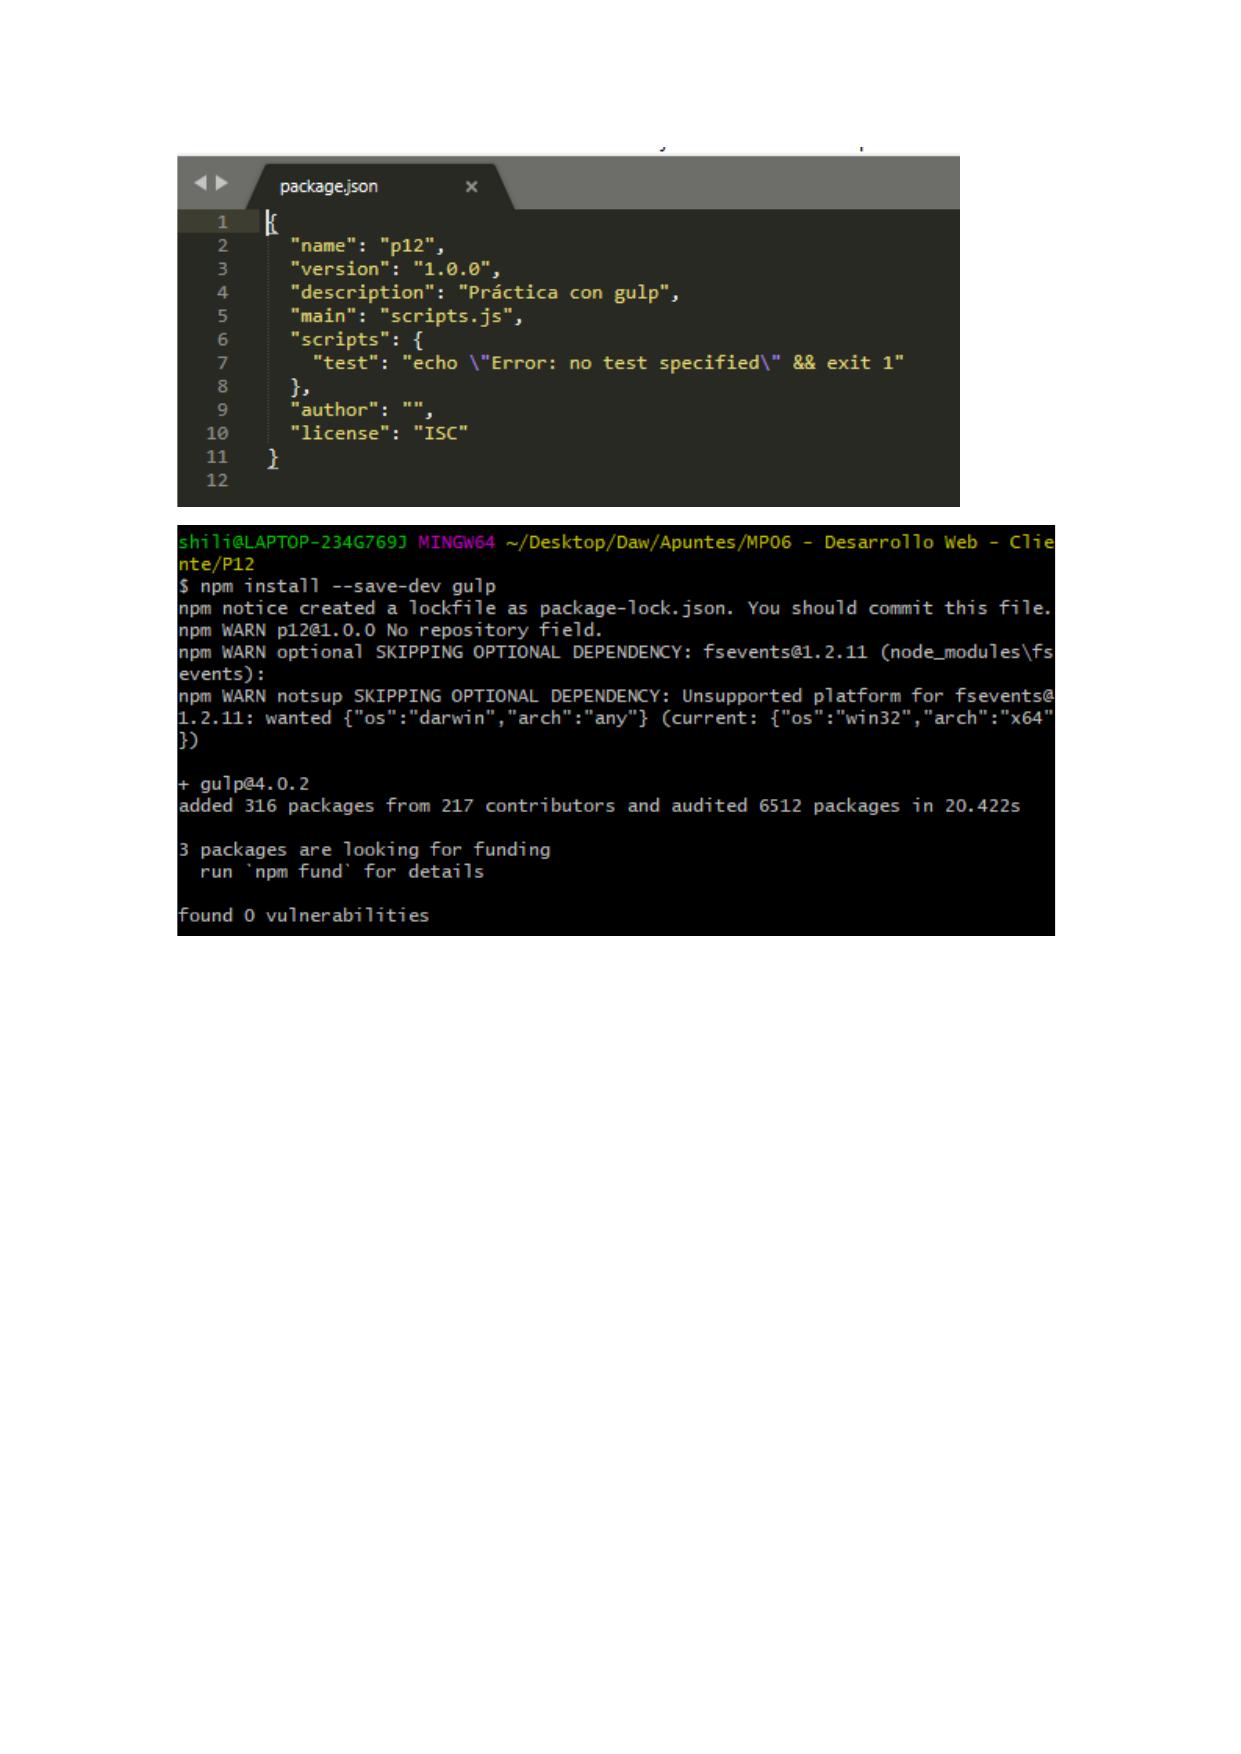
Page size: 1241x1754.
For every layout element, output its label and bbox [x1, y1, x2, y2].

picture [177, 147, 960, 507]
picture [177, 525, 1056, 936]
